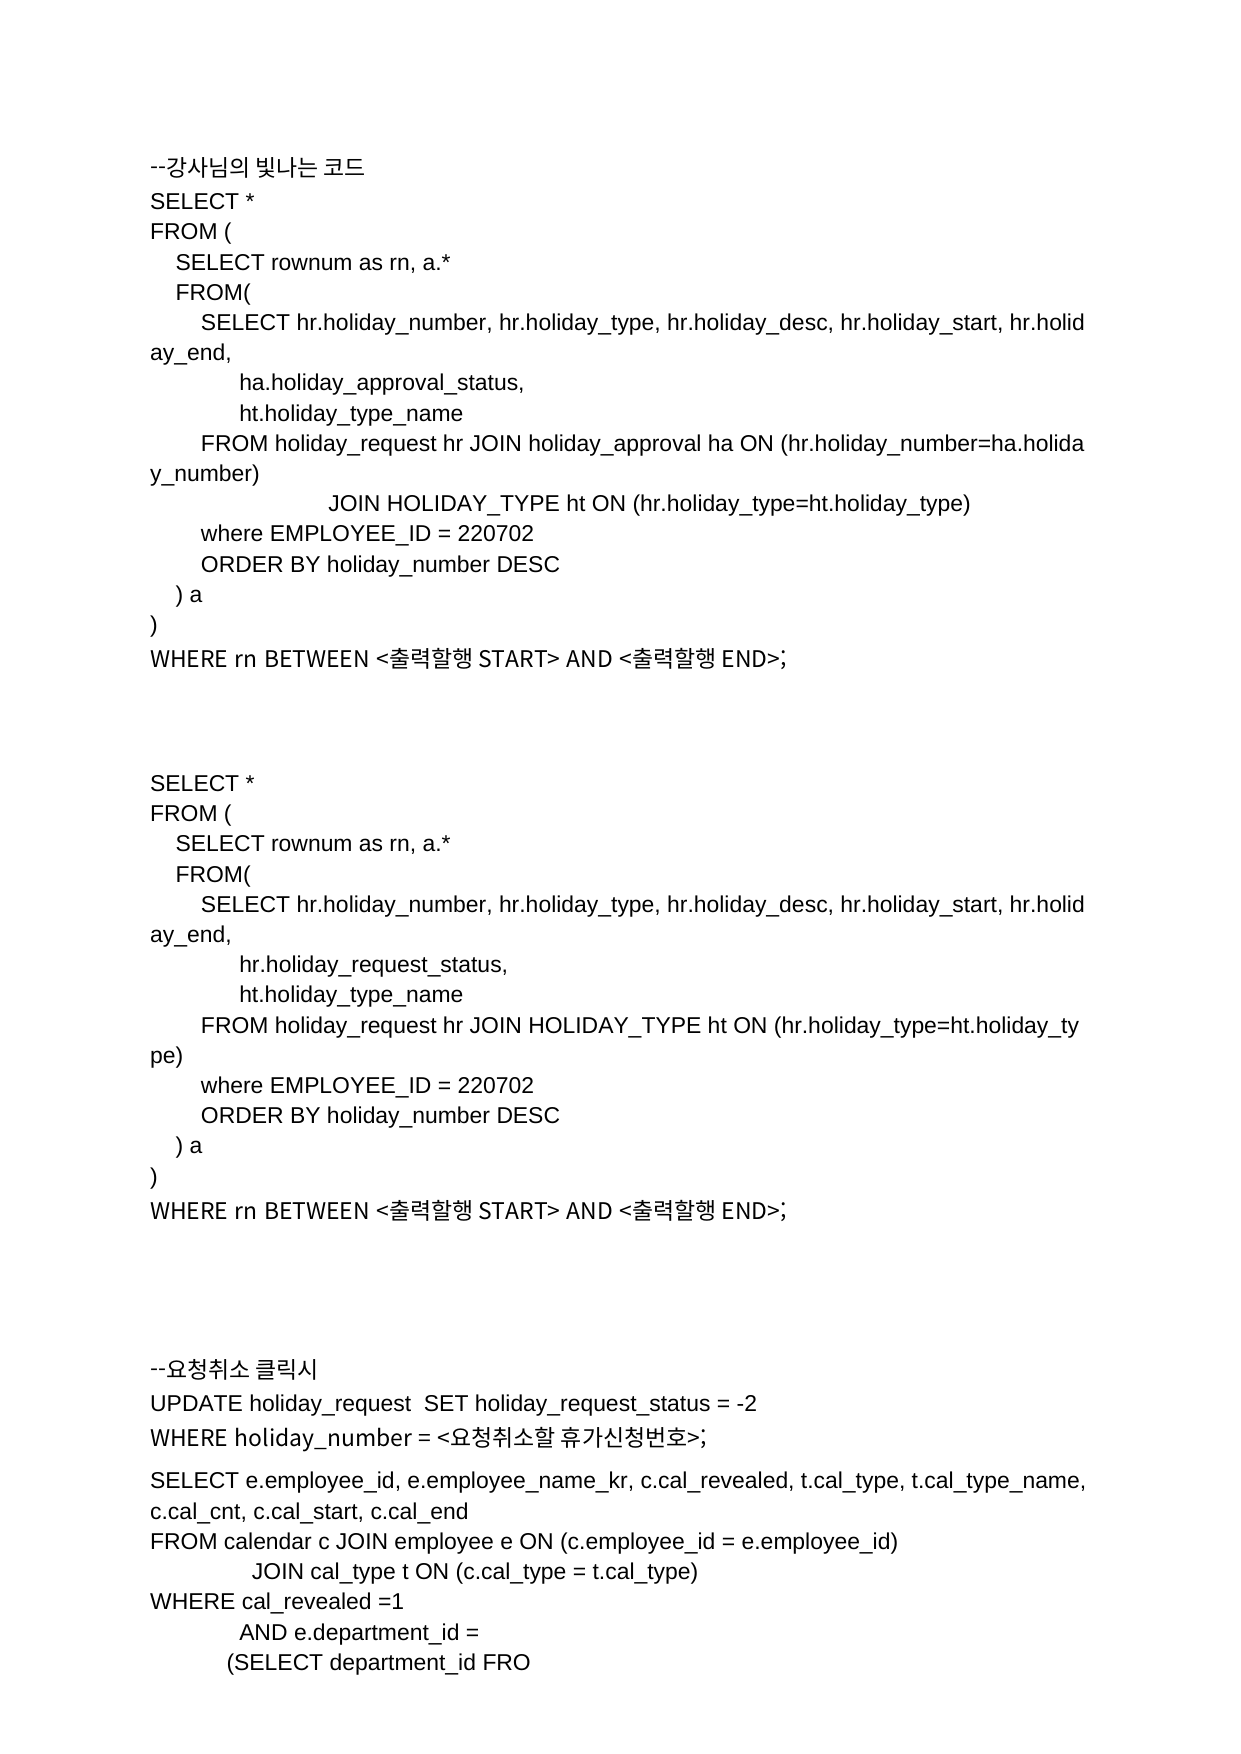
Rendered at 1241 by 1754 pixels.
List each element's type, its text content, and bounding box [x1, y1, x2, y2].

text WHERE holiday_number = <요청취소할 휴가신청번호>; [150, 1420, 1090, 1453]
text SELECT * [150, 770, 1090, 796]
text SELECT rownum as rn, a.* [150, 248, 1090, 275]
text ) a [150, 1132, 1090, 1159]
text WHERE rn BETWEEN <출력할행START> AND <출력할행 END>; [150, 1193, 1090, 1226]
text ) [150, 611, 1090, 637]
text ) [150, 1163, 1090, 1189]
text where EMPLOYEE_ID = 220702 [150, 520, 1090, 547]
text ORDER BY holiday_number DESC [150, 1102, 1090, 1129]
text SELECT hr.holiday_number, hr.holiday_type, hr.holiday_desc, hr.holiday_start, hr.holiday_end, [150, 309, 1090, 366]
text ht.holiday_type_name [150, 981, 1090, 1008]
text ) a [150, 581, 1090, 607]
text WHERE rn BETWEEN <출력할행START> AND <출력할행 END>; [150, 641, 1090, 674]
text ORDER BY holiday_number DESC [150, 551, 1090, 577]
text where EMPLOYEE_ID = 220702 [150, 1072, 1090, 1098]
text hr.holiday_request_status, [150, 951, 1090, 978]
text FROM ( [150, 218, 1090, 245]
text ht.holiday_type_name [150, 399, 1090, 426]
text FROM( [150, 279, 1090, 305]
text FROM holiday_request hr JOIN holiday_approval ha ON (hr.holiday_number=ha.holiday_number) [150, 430, 1090, 486]
text JOIN HOLIDAY_TYPE ht ON (hr.holiday_type=ht.holiday_type) [150, 490, 1090, 517]
text ha.holiday_approval_status, [150, 369, 1090, 396]
text FROM( [150, 861, 1090, 887]
text --강사님의 빛나는 코드 [150, 150, 1090, 183]
text FROM holiday_request hr JOIN HOLIDAY_TYPE ht ON (hr.holiday_type=ht.holiday_type) [150, 1012, 1090, 1068]
text FROM ( [150, 800, 1090, 827]
text SELECT rownum as rn, a.* [150, 830, 1090, 857]
text SELECT hr.holiday_number, hr.holiday_type, hr.holiday_desc, hr.holiday_start, hr.holiday_end, [150, 891, 1090, 947]
text UPDATE holiday_request SET holiday_request_status = -2 [150, 1390, 1090, 1416]
text --요청취소 클릭시 [150, 1352, 1090, 1385]
text SELECT * [150, 188, 1090, 214]
